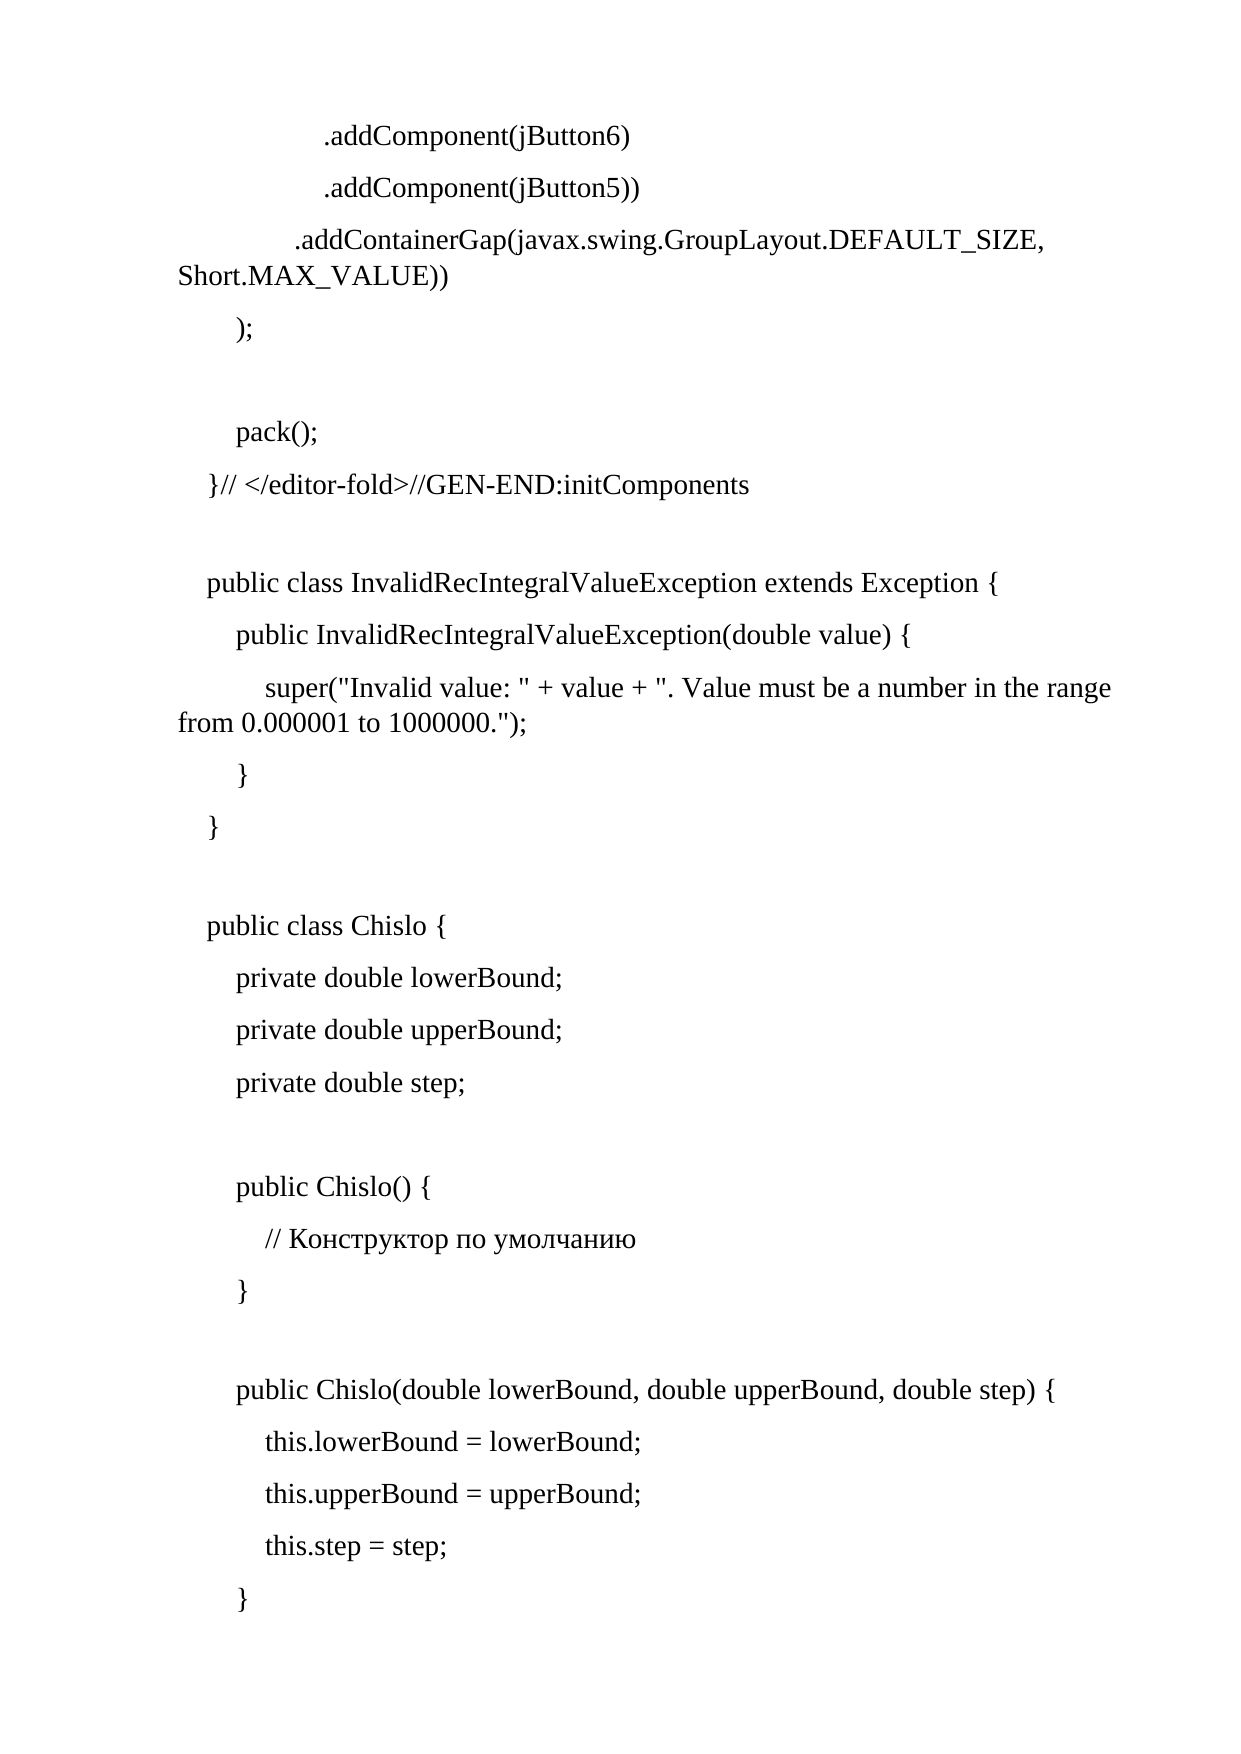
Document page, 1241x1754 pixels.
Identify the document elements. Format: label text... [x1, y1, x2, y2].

text private double lowerBound; [177, 960, 1152, 994]
text } [177, 1581, 1152, 1614]
text this.step = step; [177, 1528, 1152, 1562]
text public InvalidRecIntegralValueException(double value) { [177, 617, 1152, 651]
text .addContainerGap(javax.swing.GroupLayout.DEFAULT_SIZE, Short.MAX_VALUE)) [177, 222, 1152, 292]
text }// </editor-fold>//GEN-END:initComponents [177, 467, 1152, 500]
text } [177, 1273, 1152, 1307]
text } [177, 757, 1152, 791]
text public Chislo(double lowerBound, double upperBound, double step) { [177, 1372, 1152, 1406]
text private double step; [177, 1065, 1152, 1098]
text public Chislo() { [177, 1169, 1152, 1203]
text this.lowerBound = lowerBound; [177, 1424, 1152, 1458]
text .addComponent(jButton6) [177, 118, 1152, 152]
text pack(); [177, 414, 1152, 448]
text private double upperBound; [177, 1012, 1152, 1046]
text .addComponent(jButton5)) [177, 170, 1152, 204]
text public class Chislo { [177, 908, 1152, 942]
text super("Invalid value: " + value + ". Value must be a number in the range from 0.000001 to 1000000."); [177, 670, 1152, 739]
text this.upperBound = upperBound; [177, 1476, 1152, 1510]
text ); [177, 310, 1152, 344]
text // Конструктор по умолчанию [177, 1221, 1152, 1255]
text } [177, 809, 1152, 843]
text public class InvalidRecIntegralValueException extends Exception { [177, 565, 1152, 599]
